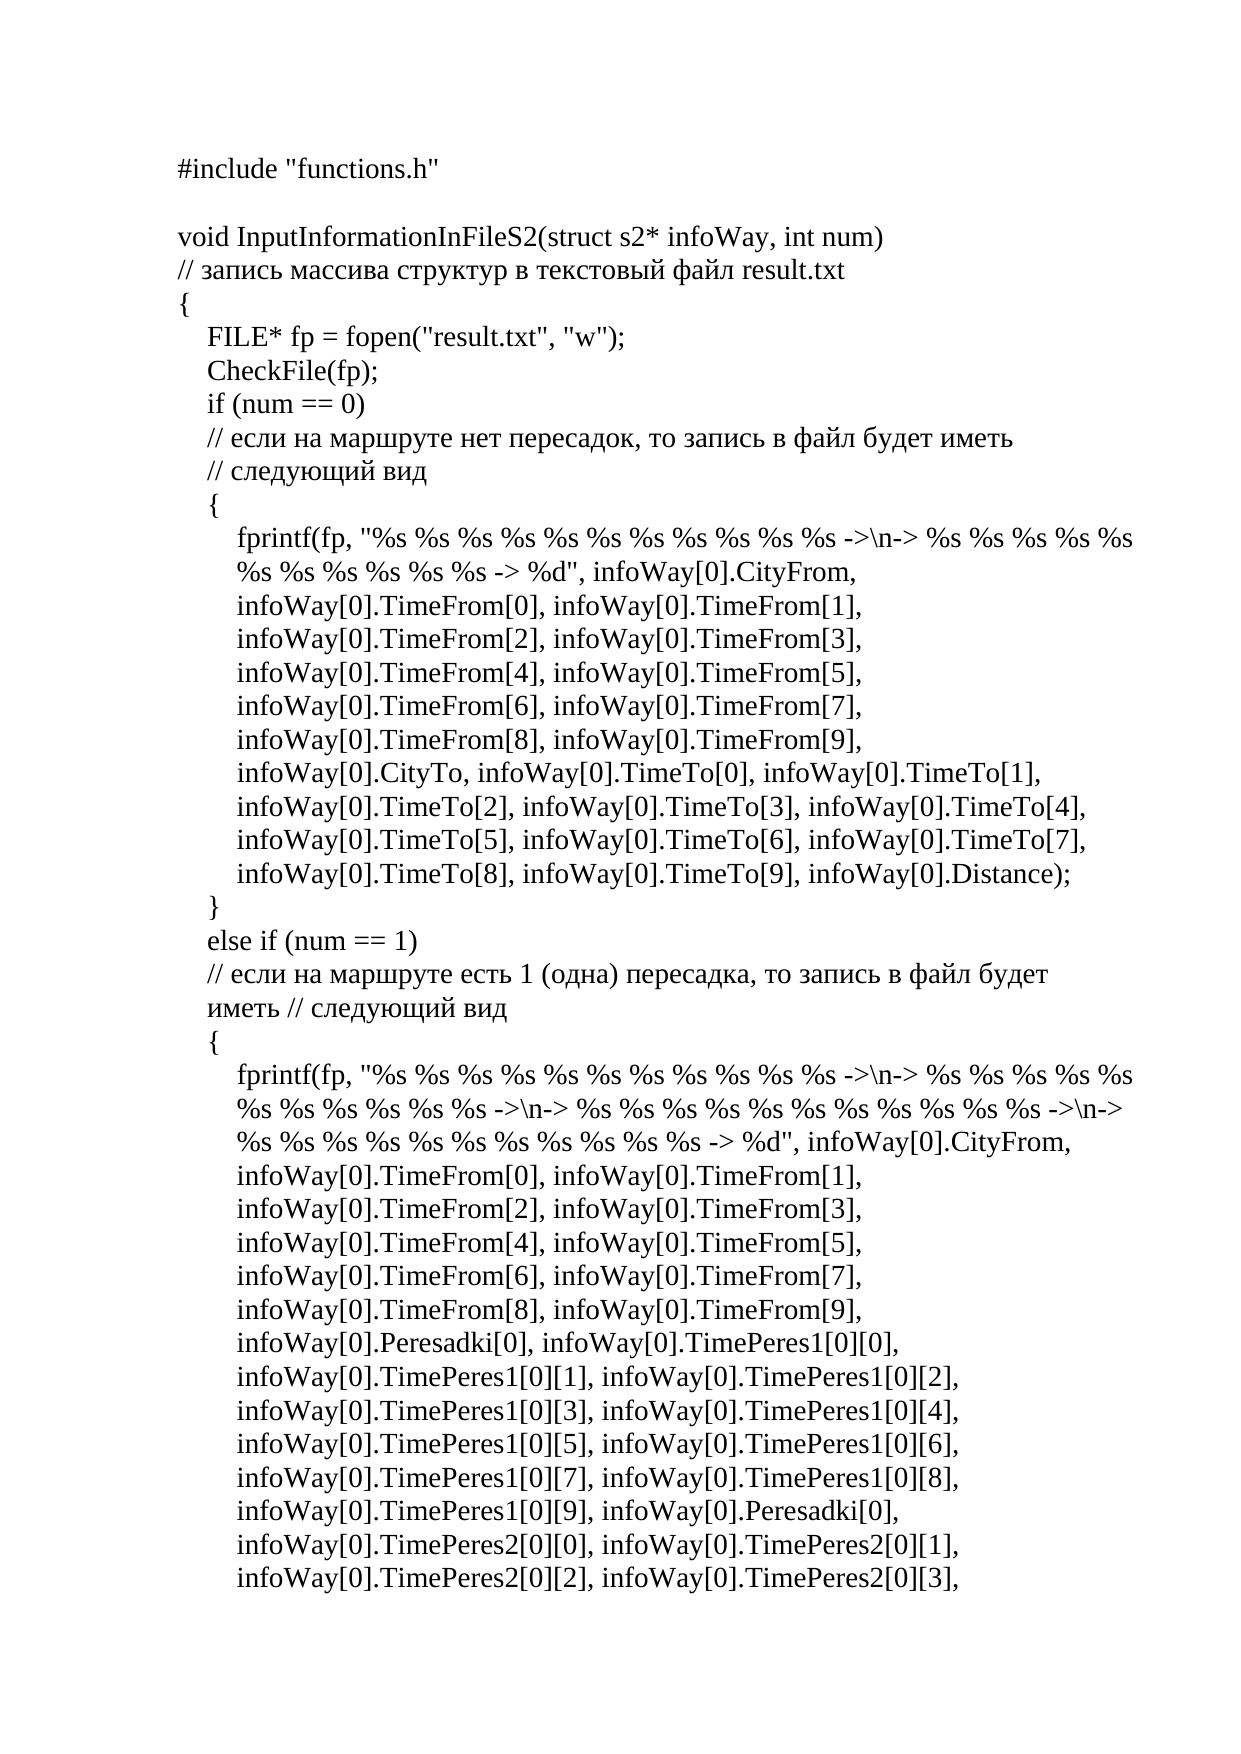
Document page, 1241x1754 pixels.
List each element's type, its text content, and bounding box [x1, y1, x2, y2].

text { [177, 487, 1152, 521]
text // следующий вид [207, 453, 1152, 487]
text infoWay[0].CityTo, infoWay[0].TimeTo[0], infoWay[0].TimeTo[1], infoWay[0].TimeTo[2], infoWay[0].TimeTo[3], infoWay[0].TimeTo[4], infoWay[0].TimeTo[5], infoWay[0].TimeTo[6], infoWay[0].TimeTo[7], infoWay[0].TimeTo[8], infoWay[0].TimeTo[9], infoWay[0].Distance); [236, 755, 1152, 889]
text FILE* fp = fopen("result.txt", "w"); [177, 319, 1152, 353]
text void InputInformationInFileS2(struct s2* infoWay, int num) [177, 219, 1152, 252]
text // запись массива структур в текстовый файл result.txt [177, 252, 1152, 286]
text else if (num == 1) [177, 923, 1152, 957]
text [236, 1460, 1152, 1594]
text #include "functions.h" [177, 152, 1152, 185]
text CheckFile(fp); [177, 353, 1152, 386]
text // если на маршруте есть 1 (одна) пересадка, то запись в файл будет иметь // следующий вид [207, 957, 1152, 1024]
text { [177, 286, 1152, 319]
text if (num == 0) [177, 386, 1152, 420]
text { [177, 1024, 1152, 1057]
text // если на маршруте нет пересадок, то запись в файл будет иметь [207, 420, 1152, 453]
text } [177, 889, 1152, 923]
text fprintf(fp, "%s %s %s %s %s %s %s %s %s %s %s ->\n-> %s %s %s %s %s %s %s %s %s %s %s ->\n-> %s %s %s %s %s %s %s %s %s %s %s ->\n-> %s %s %s %s %s %s %s %s %s %s %s -> %d", infoWay[0].CityFrom, infoWay[0].TimeFrom[0], infoWay[0].TimeFrom[1], infoWay[0].TimeFrom[2], infoWay[0].TimeFrom[3], infoWay[0].TimeFrom[4], infoWay[0].TimeFrom[5], infoWay[0].TimeFrom[6], infoWay[0].TimeFrom[7], infoWay[0].TimeFrom[8], infoWay[0].TimeFrom[9], infoWay[0].Peresadki[0], infoWay[0].TimePeres1[0][0], infoWay[0].TimePeres1[0][1], infoWay[0].TimePeres1[0][2], infoWay[0].TimePeres1[0][3], infoWay[0].TimePeres1[0][4], infoWay[0].TimePeres1[0][5], infoWay[0].TimePeres1[0][6], [236, 1057, 1152, 1460]
text fprintf(fp, "%s %s %s %s %s %s %s %s %s %s %s ->\n-> %s %s %s %s %s %s %s %s %s %s %s -> %d", infoWay[0].CityFrom, infoWay[0].TimeFrom[0], infoWay[0].TimeFrom[1], infoWay[0].TimeFrom[2], infoWay[0].TimeFrom[3], infoWay[0].TimeFrom[4], infoWay[0].TimeFrom[5], infoWay[0].TimeFrom[6], infoWay[0].TimeFrom[7], infoWay[0].TimeFrom[8], infoWay[0].TimeFrom[9], [236, 521, 1152, 755]
